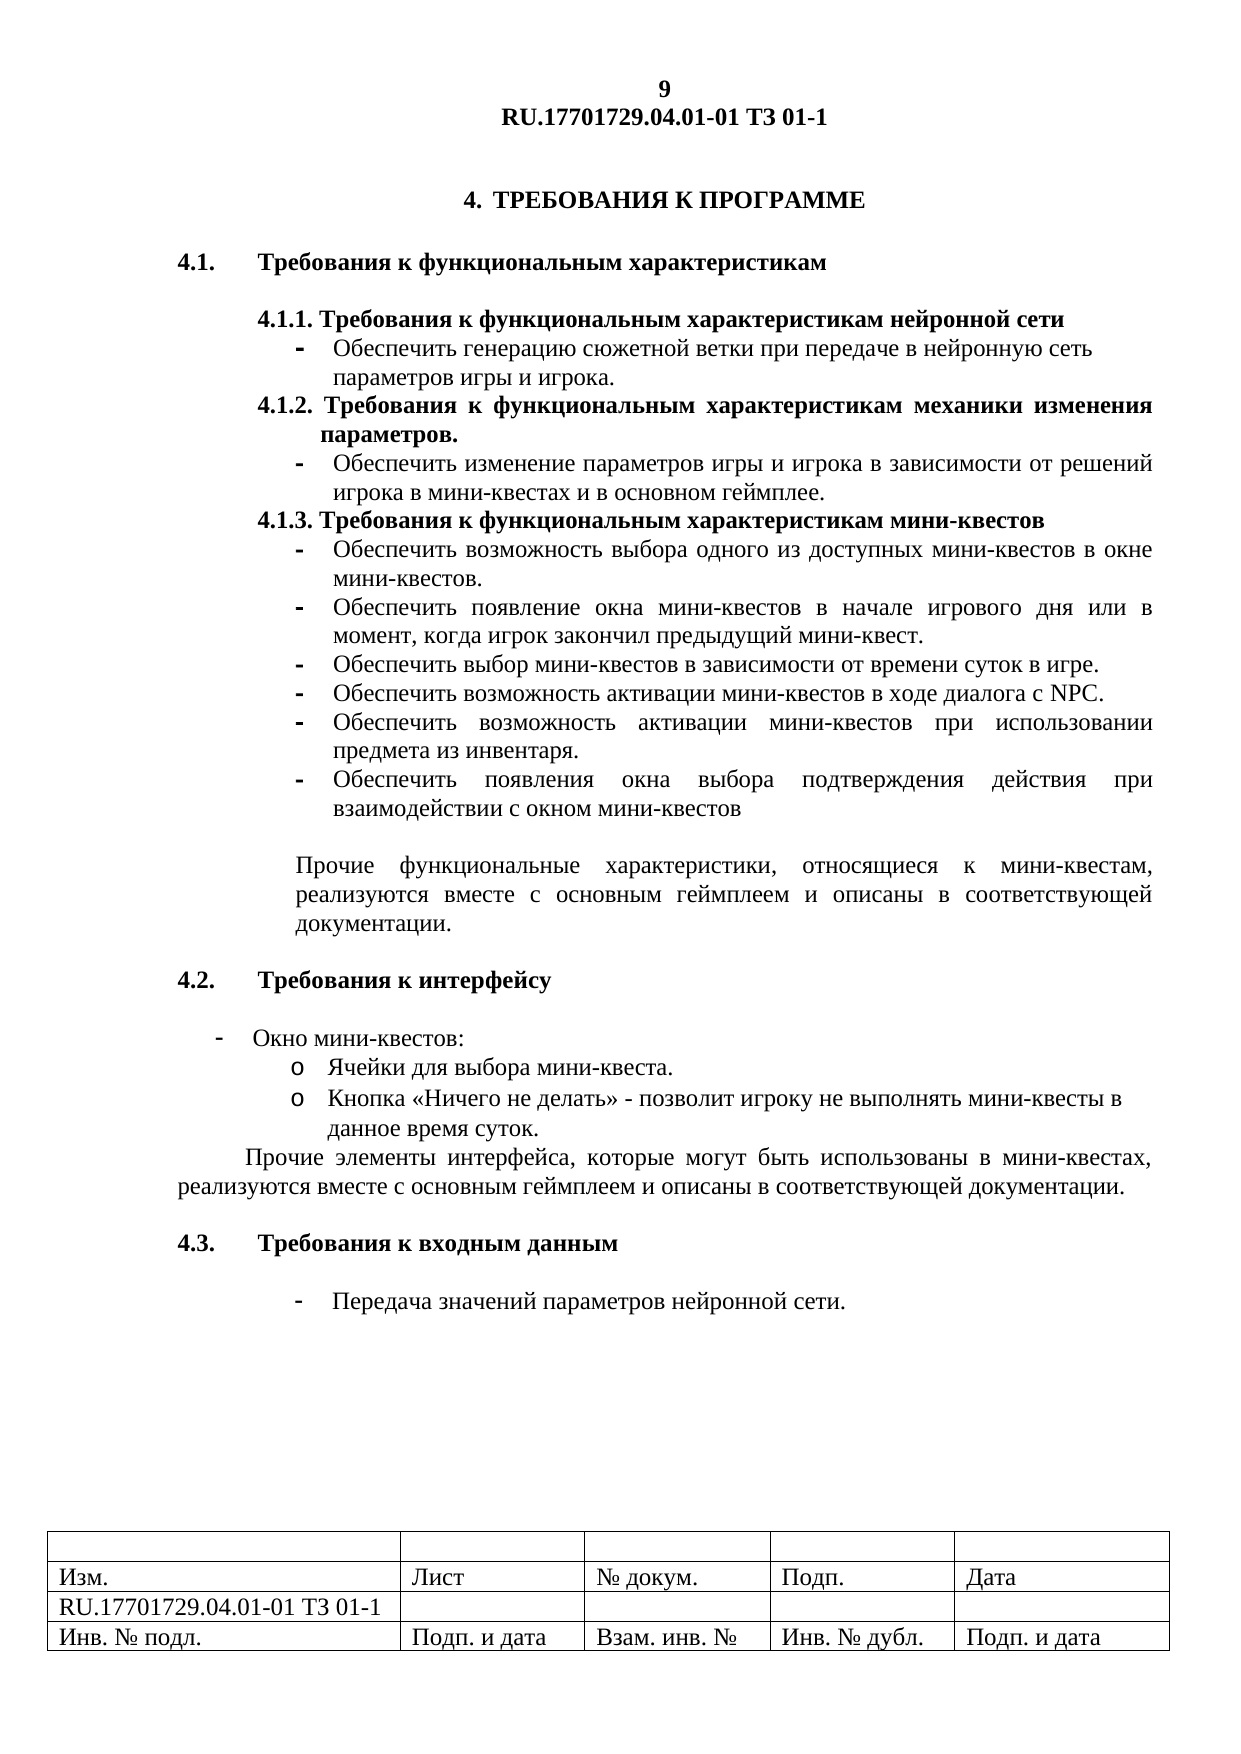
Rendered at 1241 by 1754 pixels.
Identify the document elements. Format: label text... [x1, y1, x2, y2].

list Обеспечить выбор мини-квестов в зависимости от времени суток в игре. [295, 649, 1154, 678]
list Ячейки для выбора мини-квеста. [290, 1052, 1154, 1083]
text 4.2. Требования к интерфейсу [177, 966, 1154, 994]
text 4.1. Требования к функциональным характеристикам [177, 247, 1154, 276]
text Прочие функциональные характеристики, относящиеся к мини-квестам, реализуются вместе с основным геймплеем и описаны в соответствующей документации. [295, 851, 1154, 937]
list Обеспечить возможность выбора одного из доступных мини-квестов в окне мини-квестов. [295, 534, 1154, 592]
list Обеспечить возможность активации мини-квестов при использовании предмета из инвентаря. [295, 707, 1154, 764]
list Обеспечить появление окна мини-квестов в начале игрового дня или в момент, когда игрок закончил предыдущий мини-квест. [295, 592, 1154, 649]
list Обеспечить возможность активации мини-квестов в ходе диалога с NPC. [295, 678, 1154, 707]
text 4.1.3. Требования к функциональным характеристикам мини-квестов [177, 506, 1154, 534]
subtitle 4. ТРЕБОВАНИЯ К ПРОГРАММЕ [177, 185, 1152, 214]
list Обеспечить появления окна выбора подтверждения действия при взаимодействии с окном мини-квестов [295, 764, 1154, 822]
text Прочие элементы интерфейса, которые могут быть использованы в мини-квестах, реализуются вместе с основным геймплеем и описаны в соответствующей документации. [177, 1142, 1154, 1200]
text 4.1.1. Требования к функциональным характеристикам нейронной сети [177, 304, 1154, 333]
text 4.3. Требования к входным данным [177, 1228, 1154, 1257]
list Кнопка «Ничего не делать» - позволит игроку не выполнять мини-квесты в данное время суток. [290, 1083, 1154, 1142]
list Обеспечить генерацию сюжетной ветки при передаче в нейронную сеть параметров игры и игрока. [295, 333, 1154, 391]
list Окно мини-квестов: [215, 1023, 1154, 1052]
text 4.1.2. Требования к функциональным характеристикам механики изменения параметров. [252, 391, 1154, 448]
list Обеспечить изменение параметров игры и игрока в зависимости от решений игрока в мини-квестах и в основном геймплее. [295, 448, 1154, 506]
list Передача значений параметров нейронной сети. [294, 1286, 1154, 1315]
